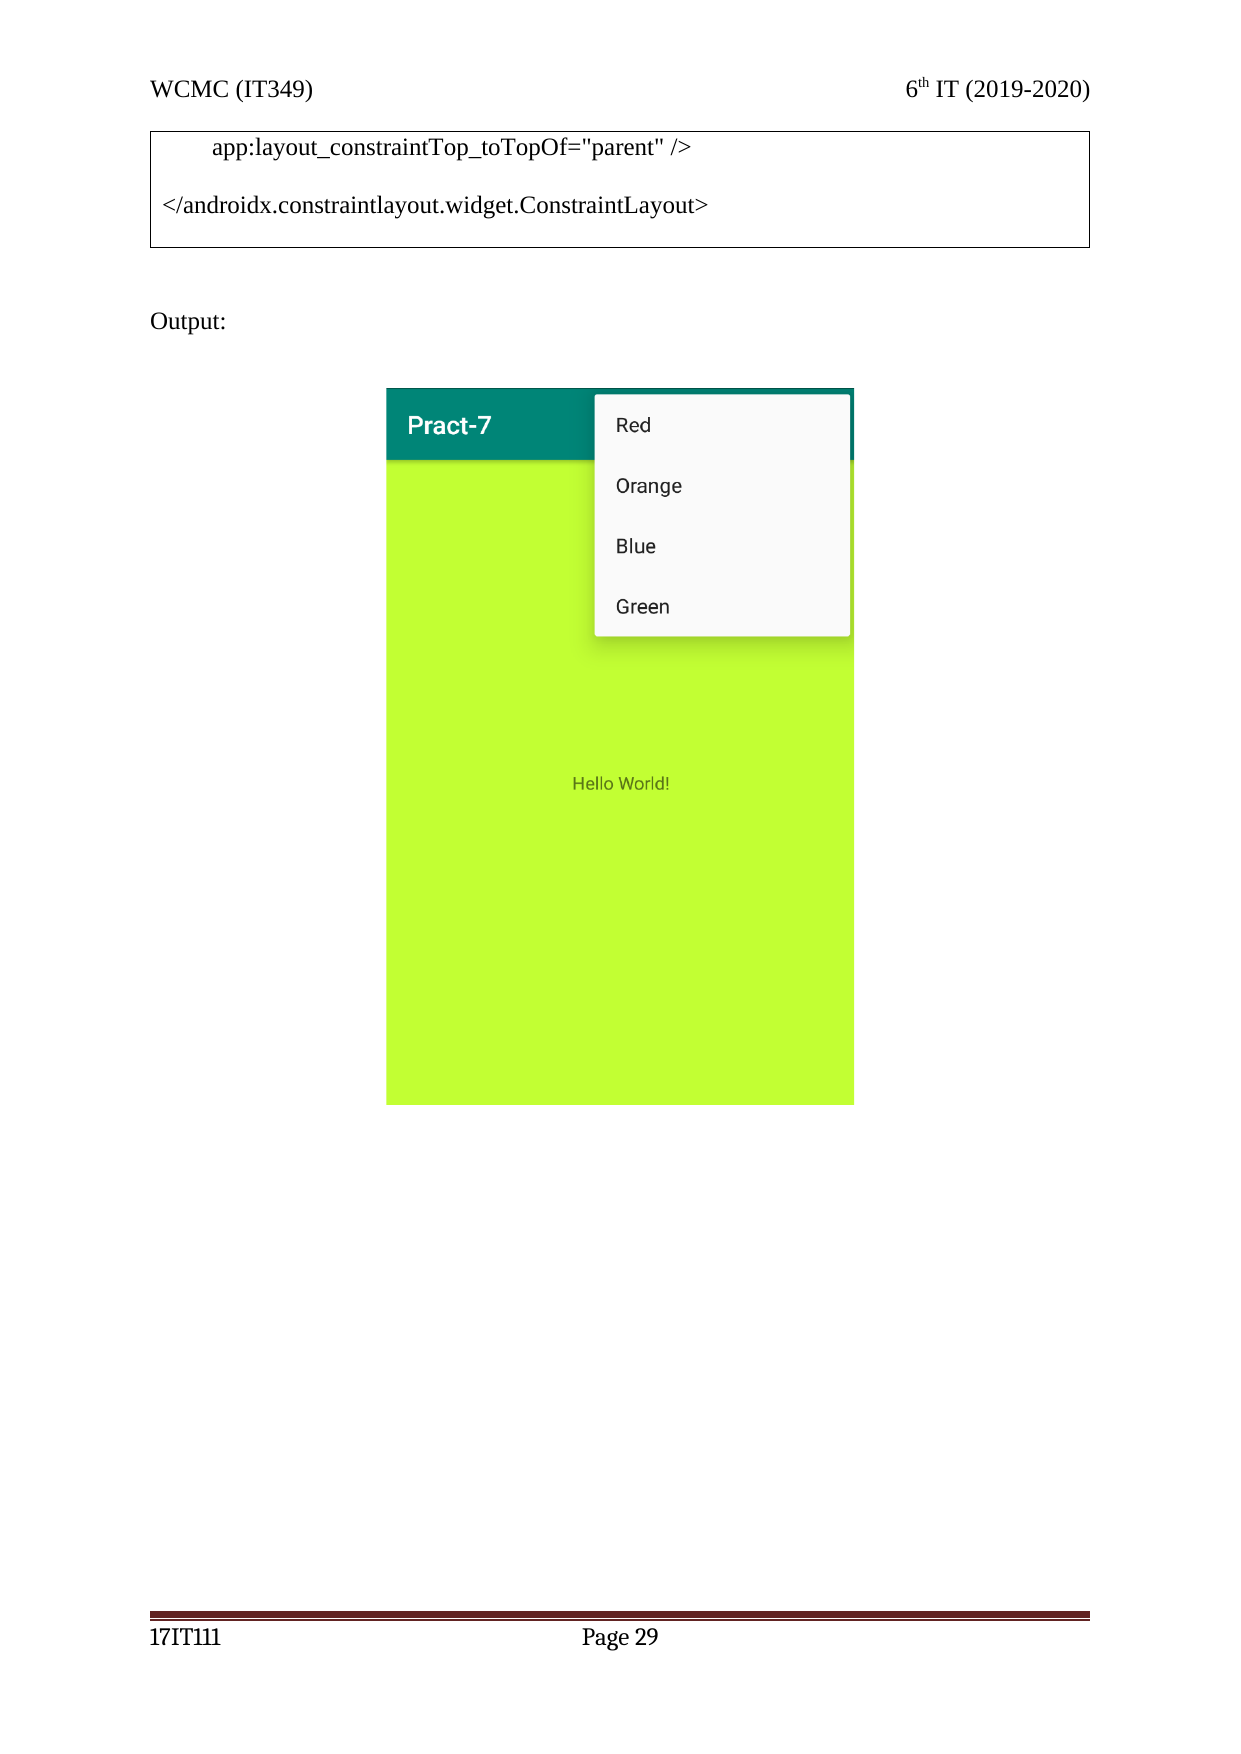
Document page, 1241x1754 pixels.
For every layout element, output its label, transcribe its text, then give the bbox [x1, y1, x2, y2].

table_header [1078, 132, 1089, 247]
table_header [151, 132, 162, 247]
text Output: [150, 306, 1090, 334]
picture [386, 388, 855, 1105]
